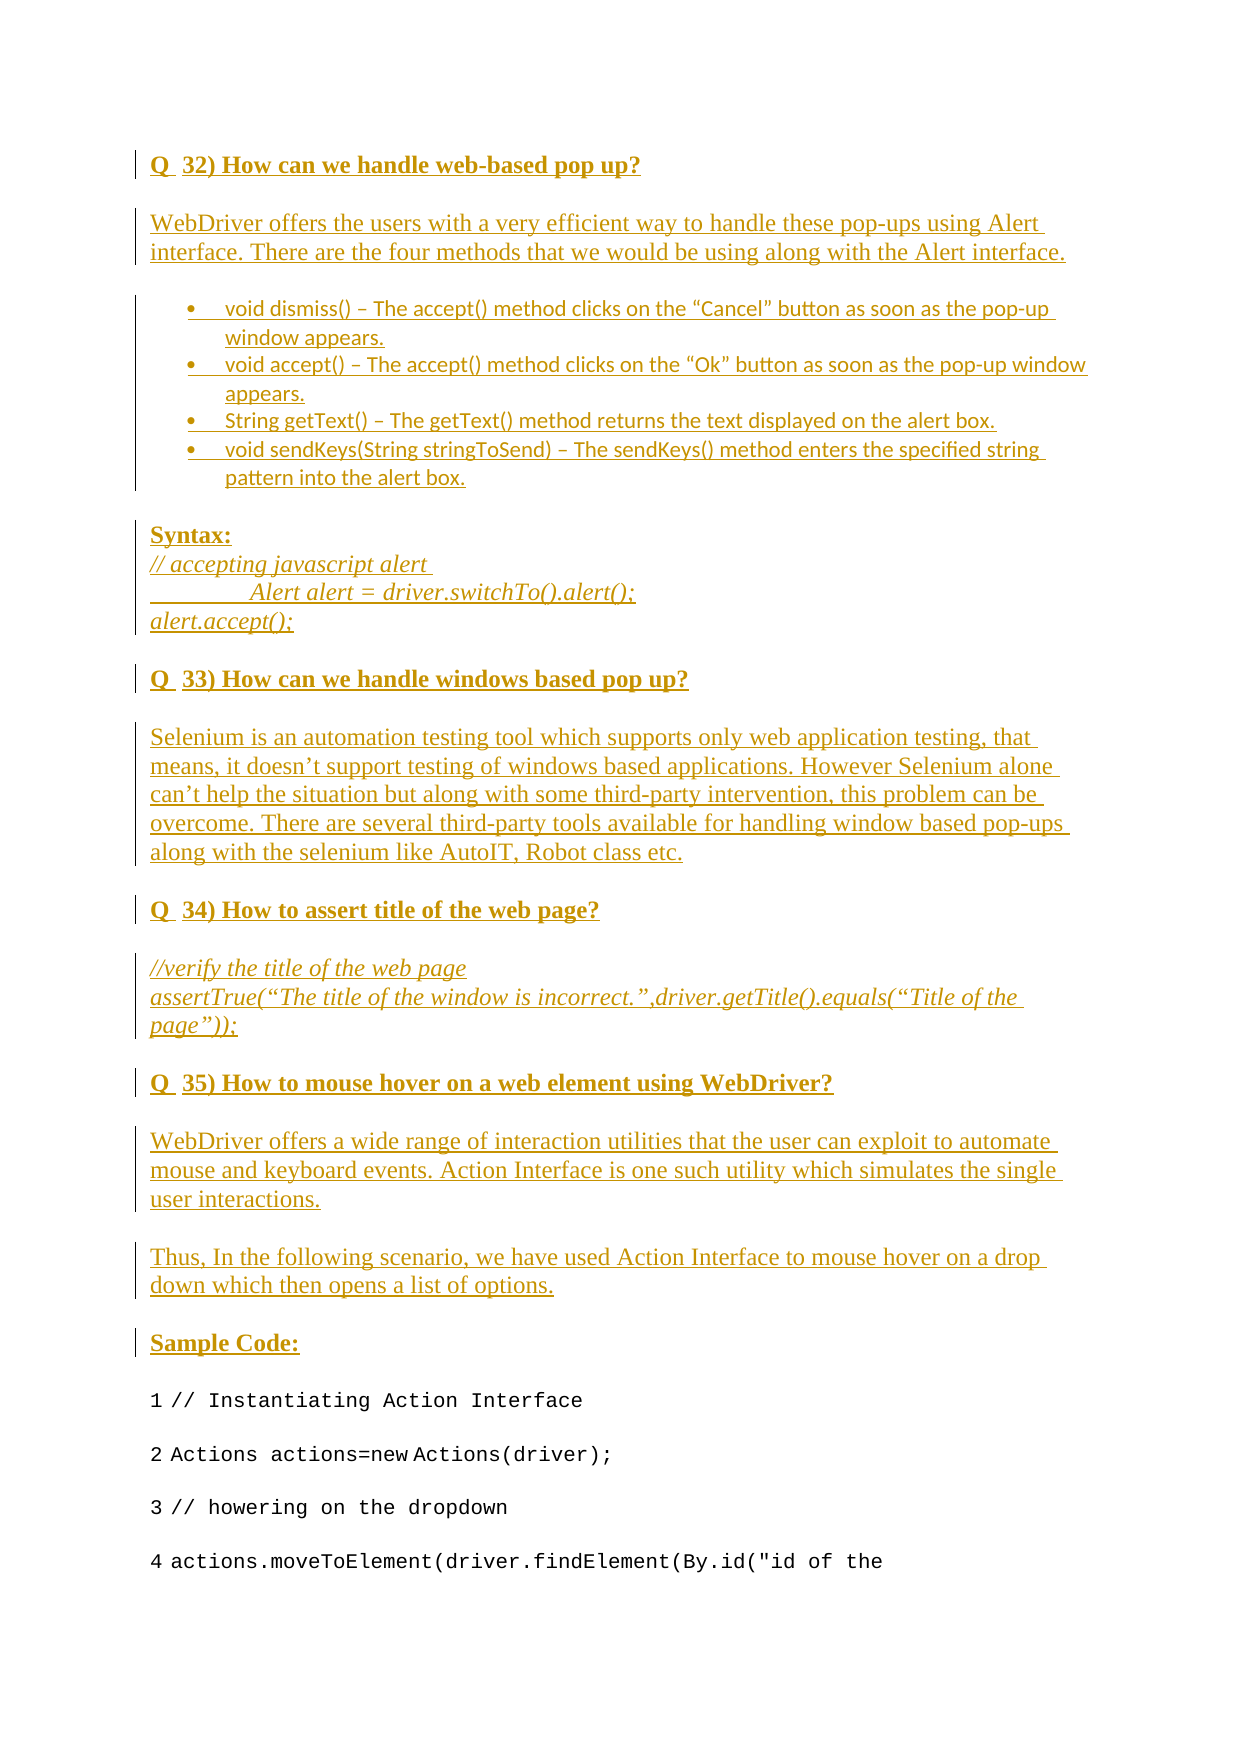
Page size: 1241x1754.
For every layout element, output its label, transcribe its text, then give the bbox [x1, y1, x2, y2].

table_cell Actions actions=new Actions(driver); [169, 1442, 619, 1493]
table_header // howering on the dropdown [169, 1494, 1093, 1549]
table_header // Instantiating Action Interface [169, 1386, 615, 1442]
table_cell 4 [149, 1549, 169, 1601]
table_cell 2 [149, 1442, 169, 1493]
table_header 3 [149, 1494, 169, 1549]
table_header 1 [149, 1386, 169, 1442]
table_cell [169, 1549, 1098, 1601]
